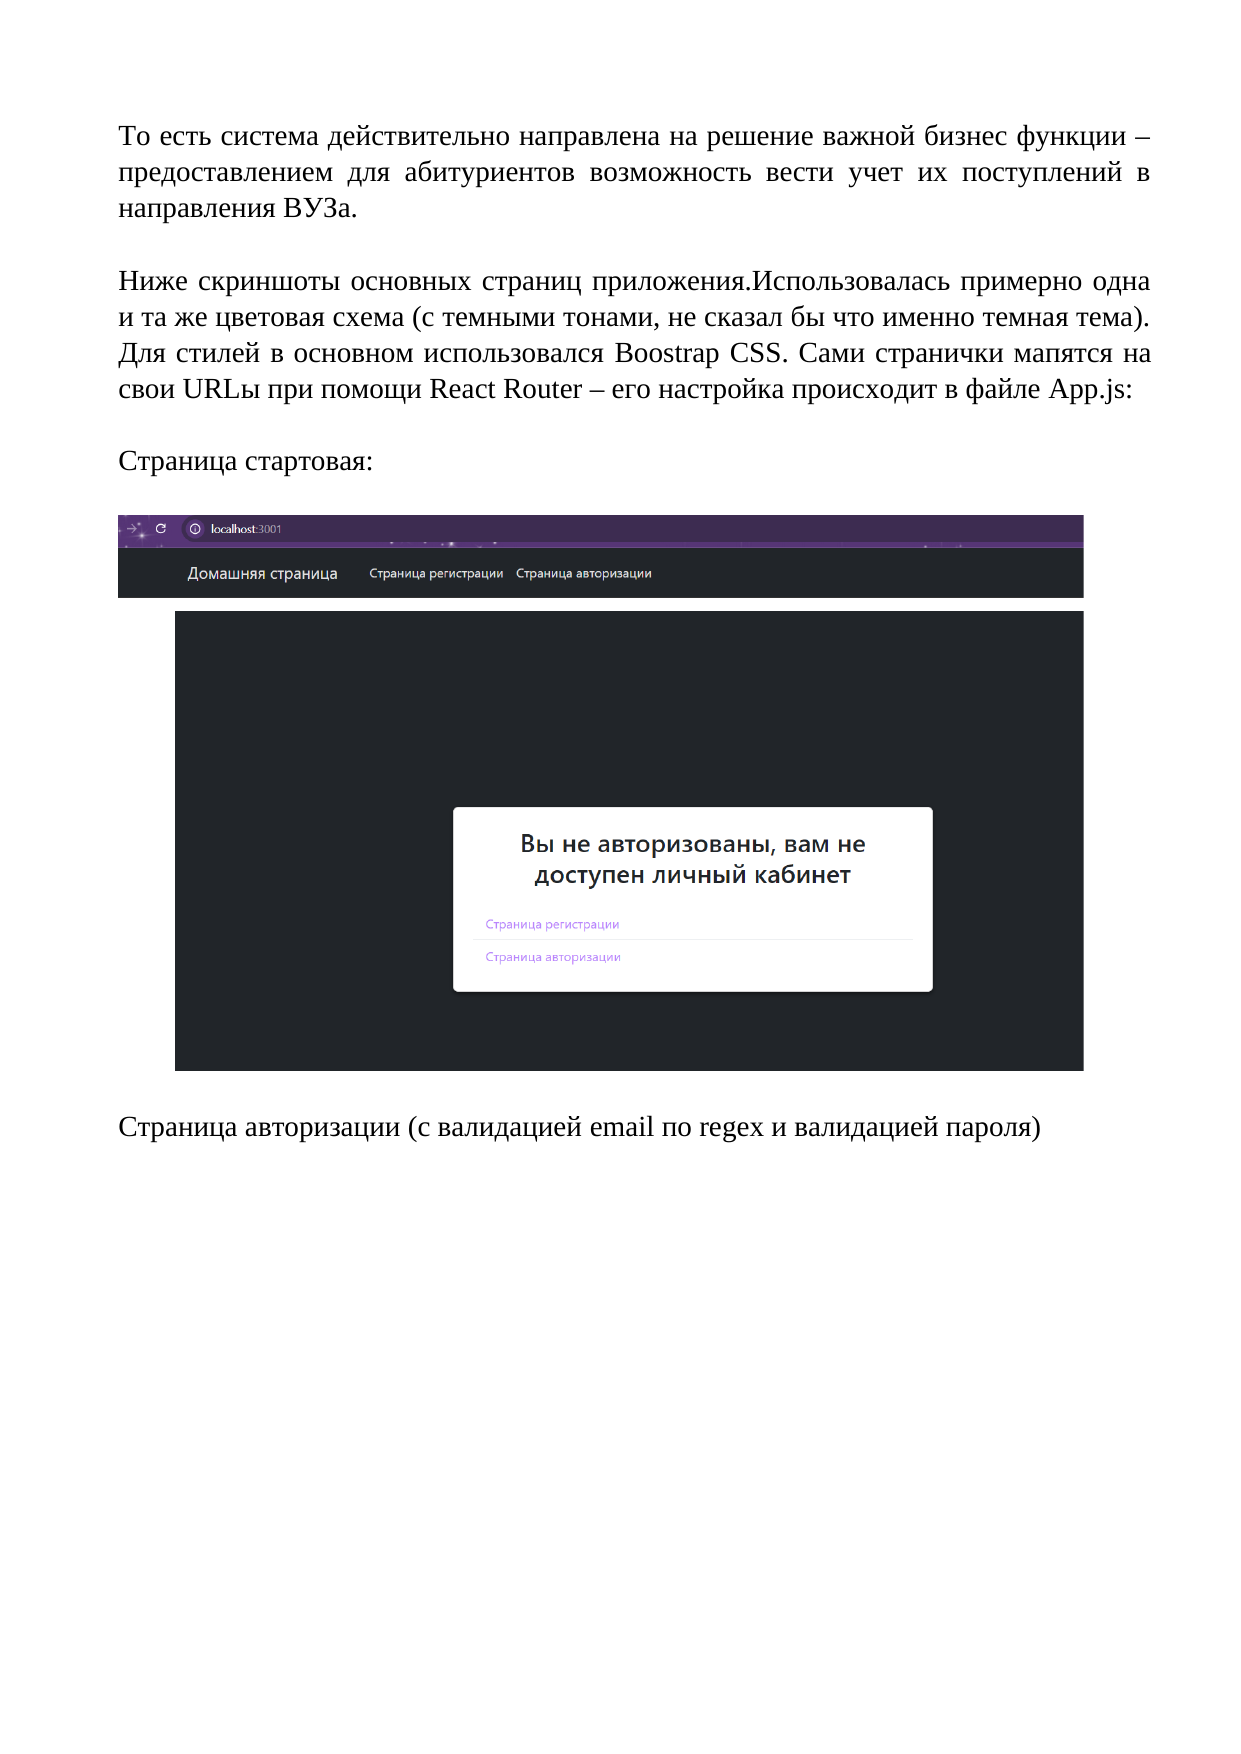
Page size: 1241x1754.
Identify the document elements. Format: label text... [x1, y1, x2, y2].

text Ниже скриншоты основных страниц приложения.Использовалась примерно одна и та же цветовая схема (с темными тонами, не сказал бы что именно темная тема). Для стилей в основном использовался Boostrap CSS. Сами странички мапятся на свои URLы при помощи React Router – его настройка происходит в файле App.js: [118, 263, 1152, 405]
text Страница авторизации (с валидацией email по regex и валидацией пароля) [118, 1109, 1152, 1142]
text То есть система действительно направлена на решение важной бизнес функции – предоставлением для абитуриентов возможность вести учет их поступлений в направления ВУЗа. [118, 118, 1152, 224]
picture [118, 515, 1084, 1071]
text Страница стартовая: [118, 443, 1152, 477]
